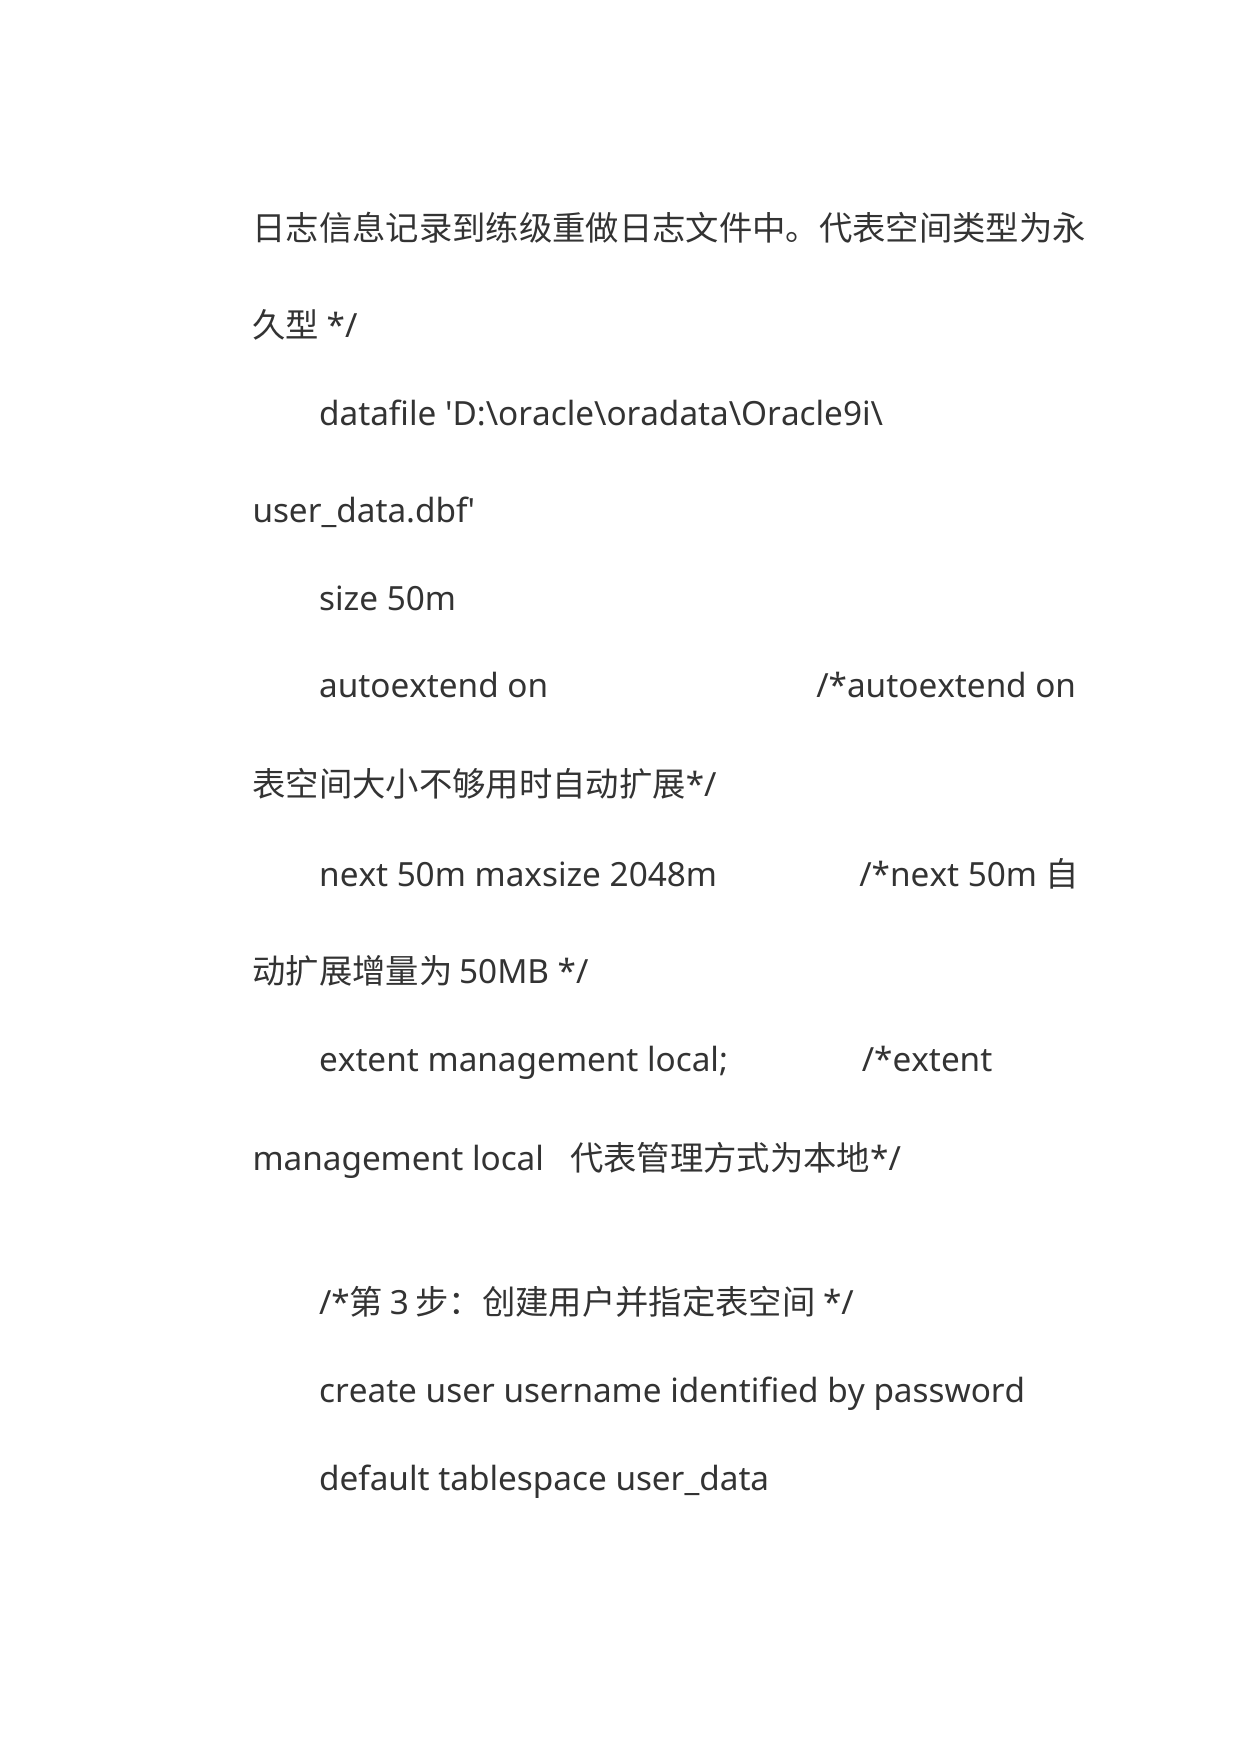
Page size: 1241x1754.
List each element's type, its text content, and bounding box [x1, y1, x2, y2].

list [252, 193, 1087, 355]
list create user username identified by password [252, 1357, 1087, 1422]
list extent management local; /*extent management local 代表管理方式为本地*/ [252, 1026, 1087, 1188]
list /*第3步：创建用户并指定表空间 */ [252, 1268, 1087, 1333]
list default tablespace user_data [252, 1444, 1087, 1509]
list size 50m [252, 565, 1087, 630]
list autoextend on /*autoextend on 表空间大小不够用时自动扩展*/ [252, 652, 1087, 815]
list datafile 'D:\oracle\oradata\Oracle9i\user_data.dbf' [252, 379, 1087, 542]
list next 50m maxsize 2048m /*next 50m 自动扩展增量为50MB */ [252, 839, 1087, 1002]
